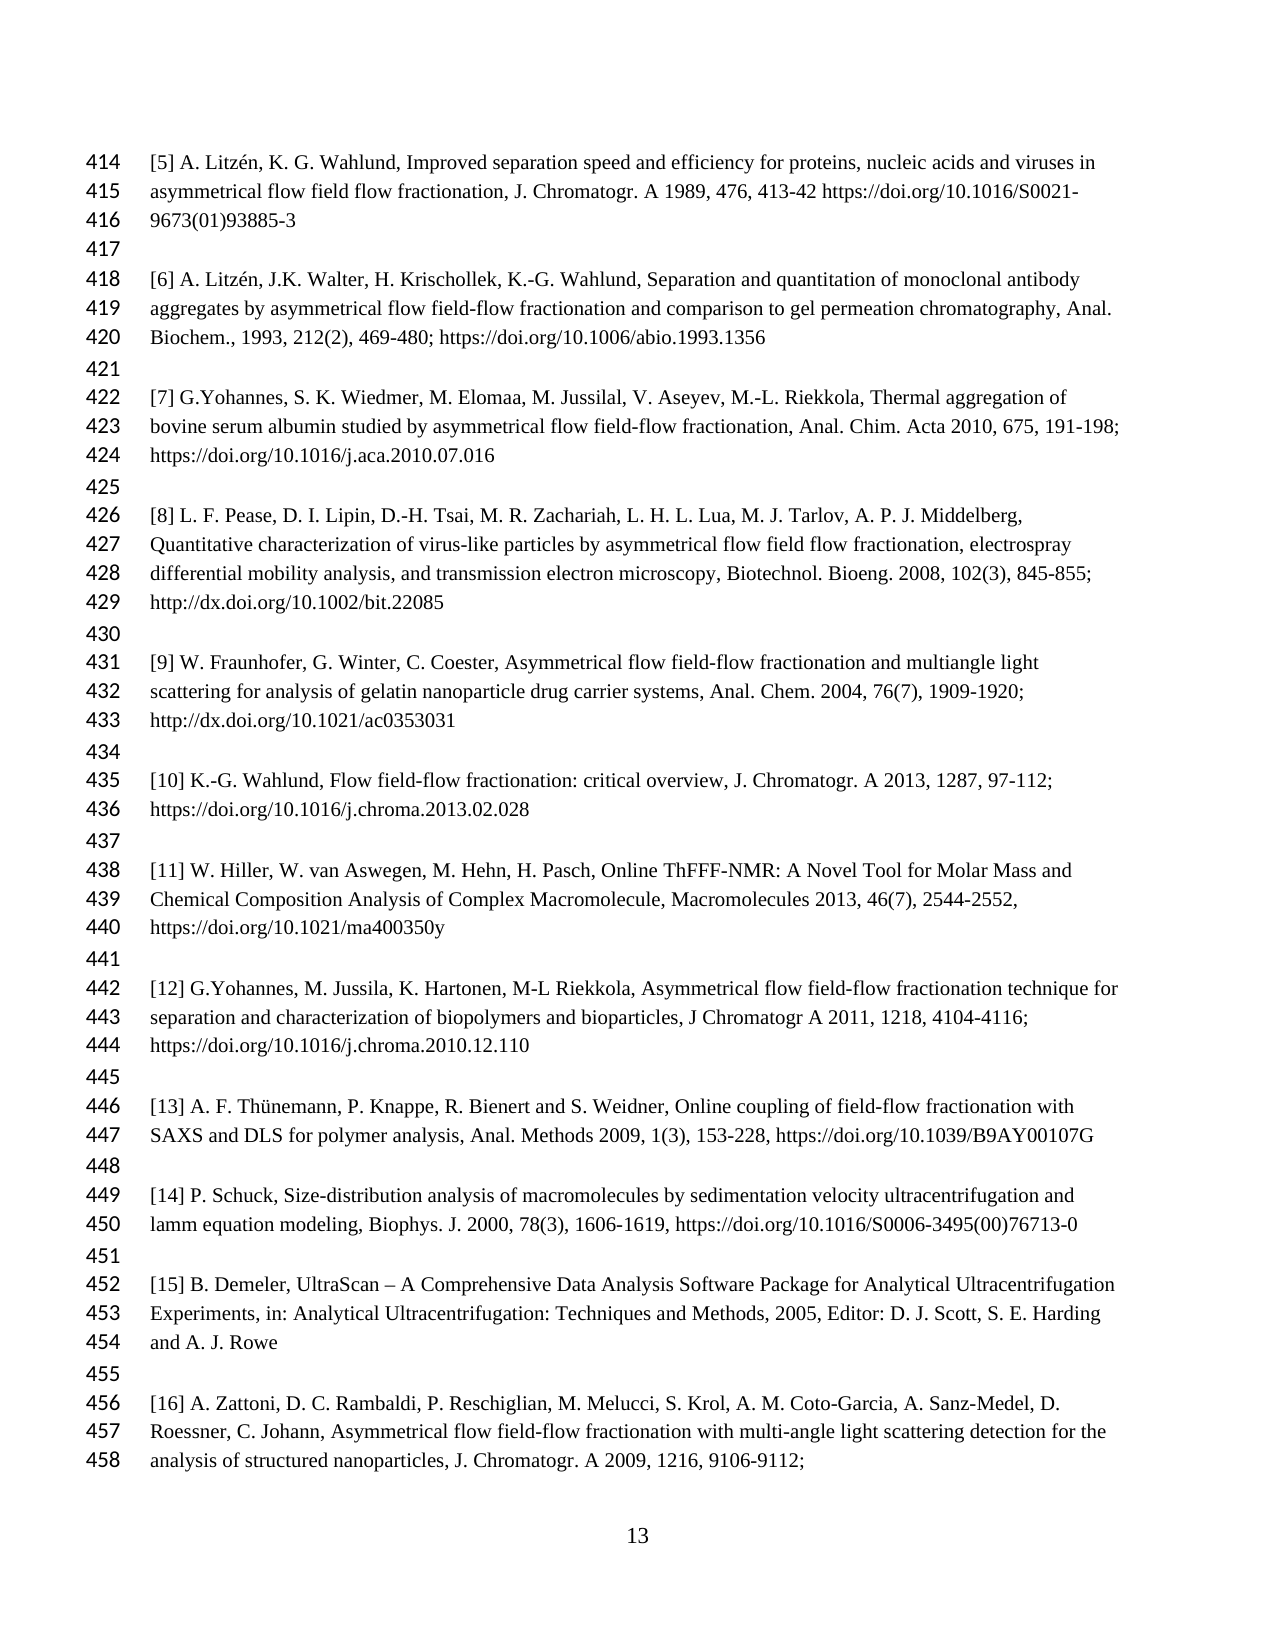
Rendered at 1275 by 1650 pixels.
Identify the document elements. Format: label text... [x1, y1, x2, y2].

text [6] A. Litzén, J.K. Walter, H. Krischollek, K.-G. Wahlund, Separation and quantitation of monoclonal antibody aggregates by asymmetrical flow field-flow fractionation and comparison to gel permeation chromatography, Anal. Biochem., 1993, 212(2), 469-480; https://doi.org/10.1006/abio.1993.1356 [150, 267, 1125, 349]
text [8] L. F. Pease, D. I. Lipin, D.-H. Tsai, M. R. Zachariah, L. H. L. Lua, M. J. Tarlov, A. P. J. Middelberg, Quantitative characterization of virus-like particles by asymmetrical flow field flow fractionation, electrospray differential mobility analysis, and transmission electron microscopy, Biotechnol. Bioeng. 2008, 102(3), 845-855; http://dx.doi.org/10.1002/bit.22085 [150, 503, 1125, 614]
text [12] G.Yohannes, M. Jussila, K. Hartonen, M-L Riekkola, Asymmetrical flow field-flow fractionation technique for separation and characterization of biopolymers and bioparticles, J Chromatogr A 2011, 1218, 4104-4116; https://doi.org/10.1016/j.chroma.2010.12.110 [150, 976, 1125, 1057]
text [9] W. Fraunhofer, G. Winter, C. Coester, Asymmetrical flow field-flow fractionation and multiangle light scattering for analysis of gelatin nanoparticle drug carrier systems, Anal. Chem. 2004, 76(7), 1909-1920; http://dx.doi.org/10.1021/ac0353031 [150, 650, 1125, 732]
text [10] K.-G. Wahlund, Flow field-flow fractionation: critical overview, J. Chromatogr. A 2013, 1287, 97-112; https://doi.org/10.1016/j.chroma.2013.02.028 [150, 768, 1125, 821]
text [11] W. Hiller, W. van Aswegen, M. Hehn, H. Pasch, Online ThFFF-NMR: A Novel Tool for Molar Mass and Chemical Composition Analysis of Complex Macromolecule, Macromolecules 2013, 46(7), 2544-2552, https://doi.org/10.1021/ma400350y [150, 858, 1125, 939]
text [14] P. Schuck, Size-distribution analysis of macromolecules by sedimentation velocity ultracentrifugation and lamm equation modeling, Biophys. J. 2000, 78(3), 1606-1619, https://doi.org/10.1016/S0006-3495(00)76713-0 [150, 1183, 1125, 1236]
text [15] B. Demeler, UltraScan – A Comprehensive Data Analysis Software Package for Analytical Ultracentrifugation Experiments, in: Analytical Ultracentrifugation: Techniques and Methods, 2005, Editor: D. J. Scott, S. E. Harding and A. J. Rowe [150, 1272, 1125, 1354]
text [7] G.Yohannes, S. K. Wiedmer, M. Elomaa, M. Jussilal, V. Aseyev, M.-L. Riekkola, Thermal aggregation of bovine serum albumin studied by asymmetrical flow field-flow fractionation, Anal. Chim. Acta 2010, 675, 191-198; https://doi.org/10.1016/j.aca.2010.07.016 [150, 385, 1125, 467]
text [13] A. F. Thünemann, P. Knappe, R. Bienert and S. Weidner, Online coupling of field-flow fractionation with SAXS and DLS for polymer analysis, Anal. Methods 2009, 1(3), 153-228, https://doi.org/10.1039/B9AY00107G [150, 1094, 1125, 1147]
text [5] A. Litzén, K. G. Wahlund, Improved separation speed and efficiency for proteins, nucleic acids and viruses in asymmetrical flow field flow fractionation, J. Chromatogr. A 1989, 476, 413-42 https://doi.org/10.1016/S0021-9673(01)93885-3 [150, 150, 1125, 232]
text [150, 1391, 1125, 1472]
